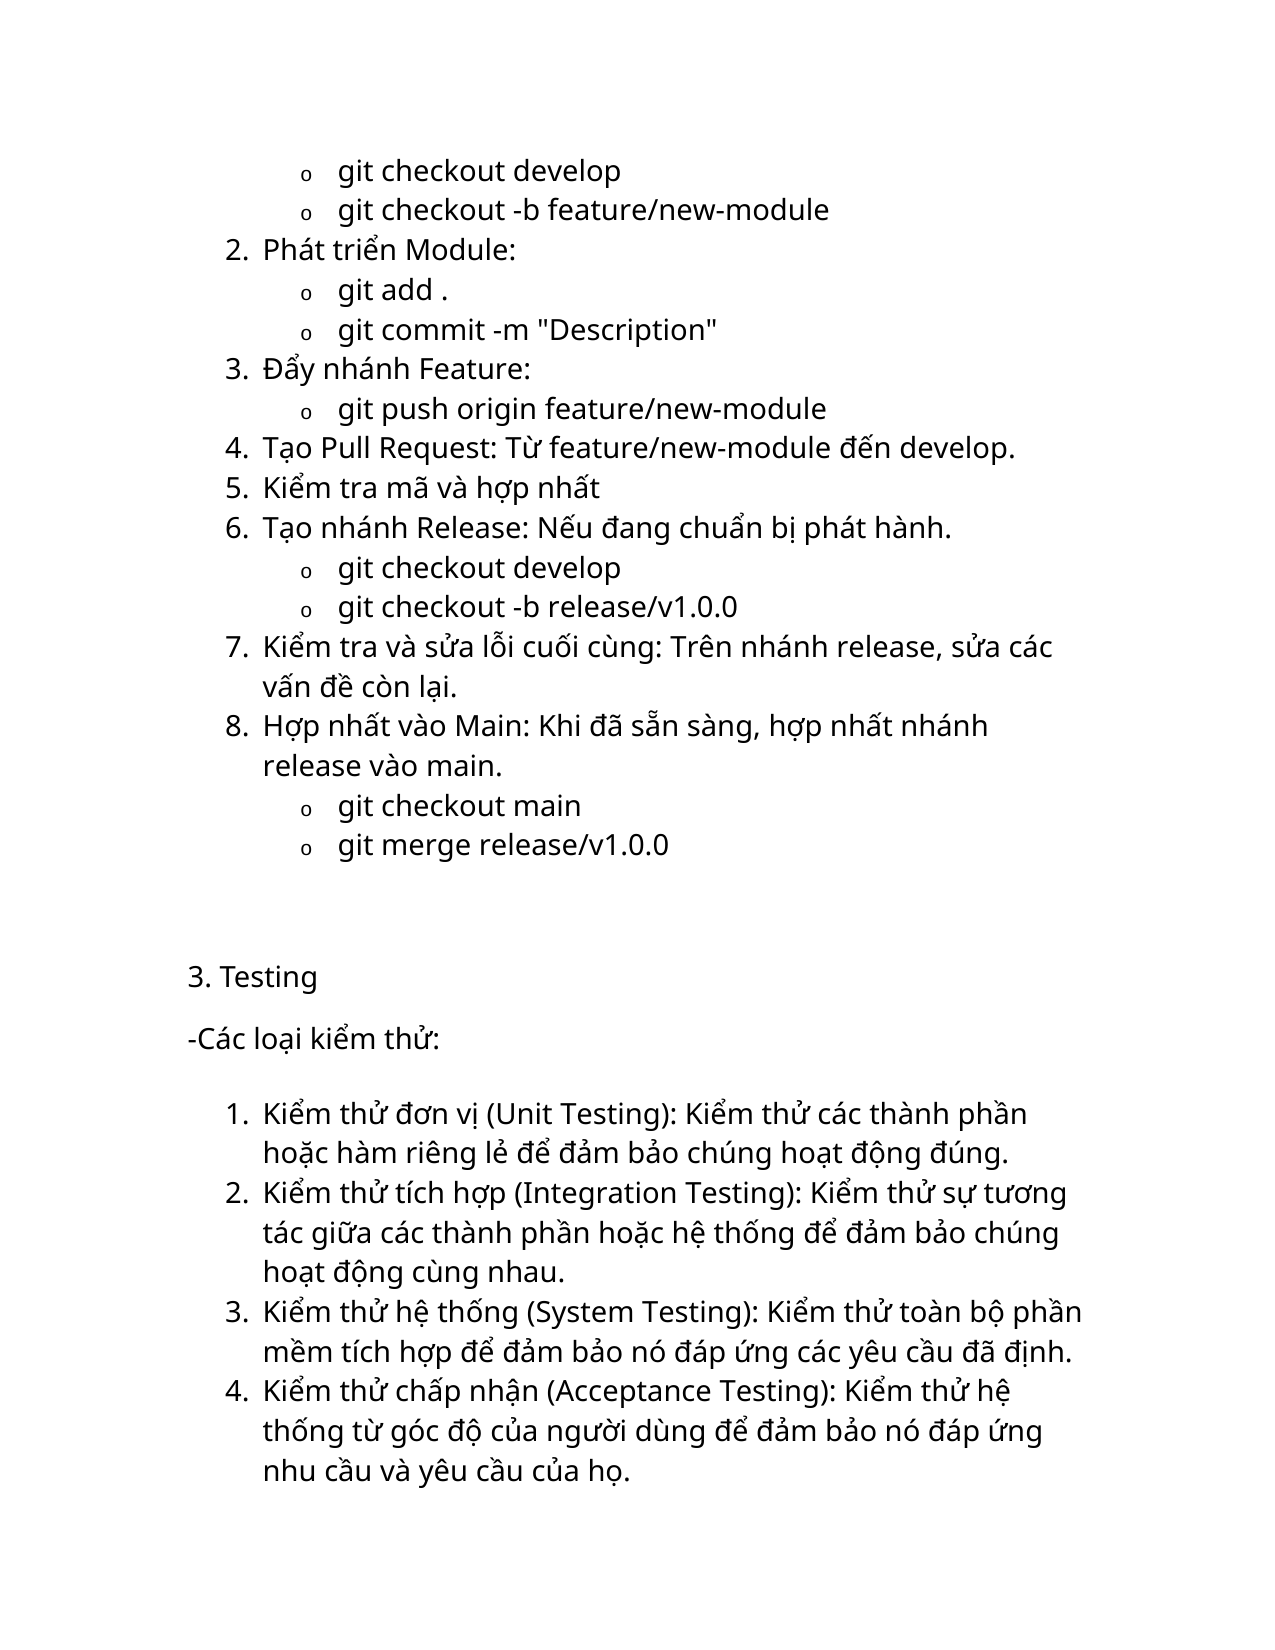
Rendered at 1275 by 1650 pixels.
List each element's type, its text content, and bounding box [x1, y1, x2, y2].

list git merge release/v1.0.0 [300, 825, 1087, 864]
list git checkout develop [300, 547, 1087, 587]
list Hợp nhất vào Main: Khi đã sẵn sàng, hợp nhất nhánh release vào main. [225, 706, 1087, 785]
list Kiểm tra và sửa lỗi cuối cùng: Trên nhánh release, sửa các vấn đề còn lại. [225, 626, 1087, 706]
list Kiểm thử chấp nhận (Acceptance Testing): Kiểm thử hệ thống từ góc độ của người dùng để đảm bảo nó đáp ứng nhu cầu và yêu cầu của họ. [225, 1371, 1087, 1490]
list Phát triển Module: [225, 229, 1087, 269]
list git checkout -b release/v1.0.0 [300, 587, 1087, 626]
list Tạo nhánh Release: Nếu đang chuẩn bị phát hành. [225, 507, 1087, 547]
list Kiểm thử hệ thống (System Testing): Kiểm thử toàn bộ phần mềm tích hợp để đảm bảo nó đáp ứng các yêu cầu đã định. [225, 1291, 1087, 1371]
list Tạo Pull Request: Từ feature/new-module đến develop. [225, 428, 1087, 467]
list git checkout main [300, 785, 1087, 825]
list git checkout -b feature/new-module [300, 190, 1087, 229]
text -Các loại kiểm thử: [187, 1018, 1087, 1058]
list Đẩy nhánh Feature: [225, 348, 1087, 388]
list git checkout develop [300, 150, 1087, 190]
list git add . [300, 269, 1087, 309]
list git push origin feature/new-module [300, 388, 1087, 428]
list Kiểm thử đơn vị (Unit Testing): Kiểm thử các thành phần hoặc hàm riêng lẻ để đảm bảo chúng hoạt động đúng. [225, 1093, 1087, 1172]
text 3. Testing [187, 956, 1087, 996]
list Kiểm thử tích hợp (Integration Testing): Kiểm thử sự tương tác giữa các thành phần hoặc hệ thống để đảm bảo chúng hoạt động cùng nhau. [225, 1172, 1087, 1291]
list git commit -m "Description" [300, 309, 1087, 348]
list Kiểm tra mã và hợp nhất [225, 467, 1087, 507]
